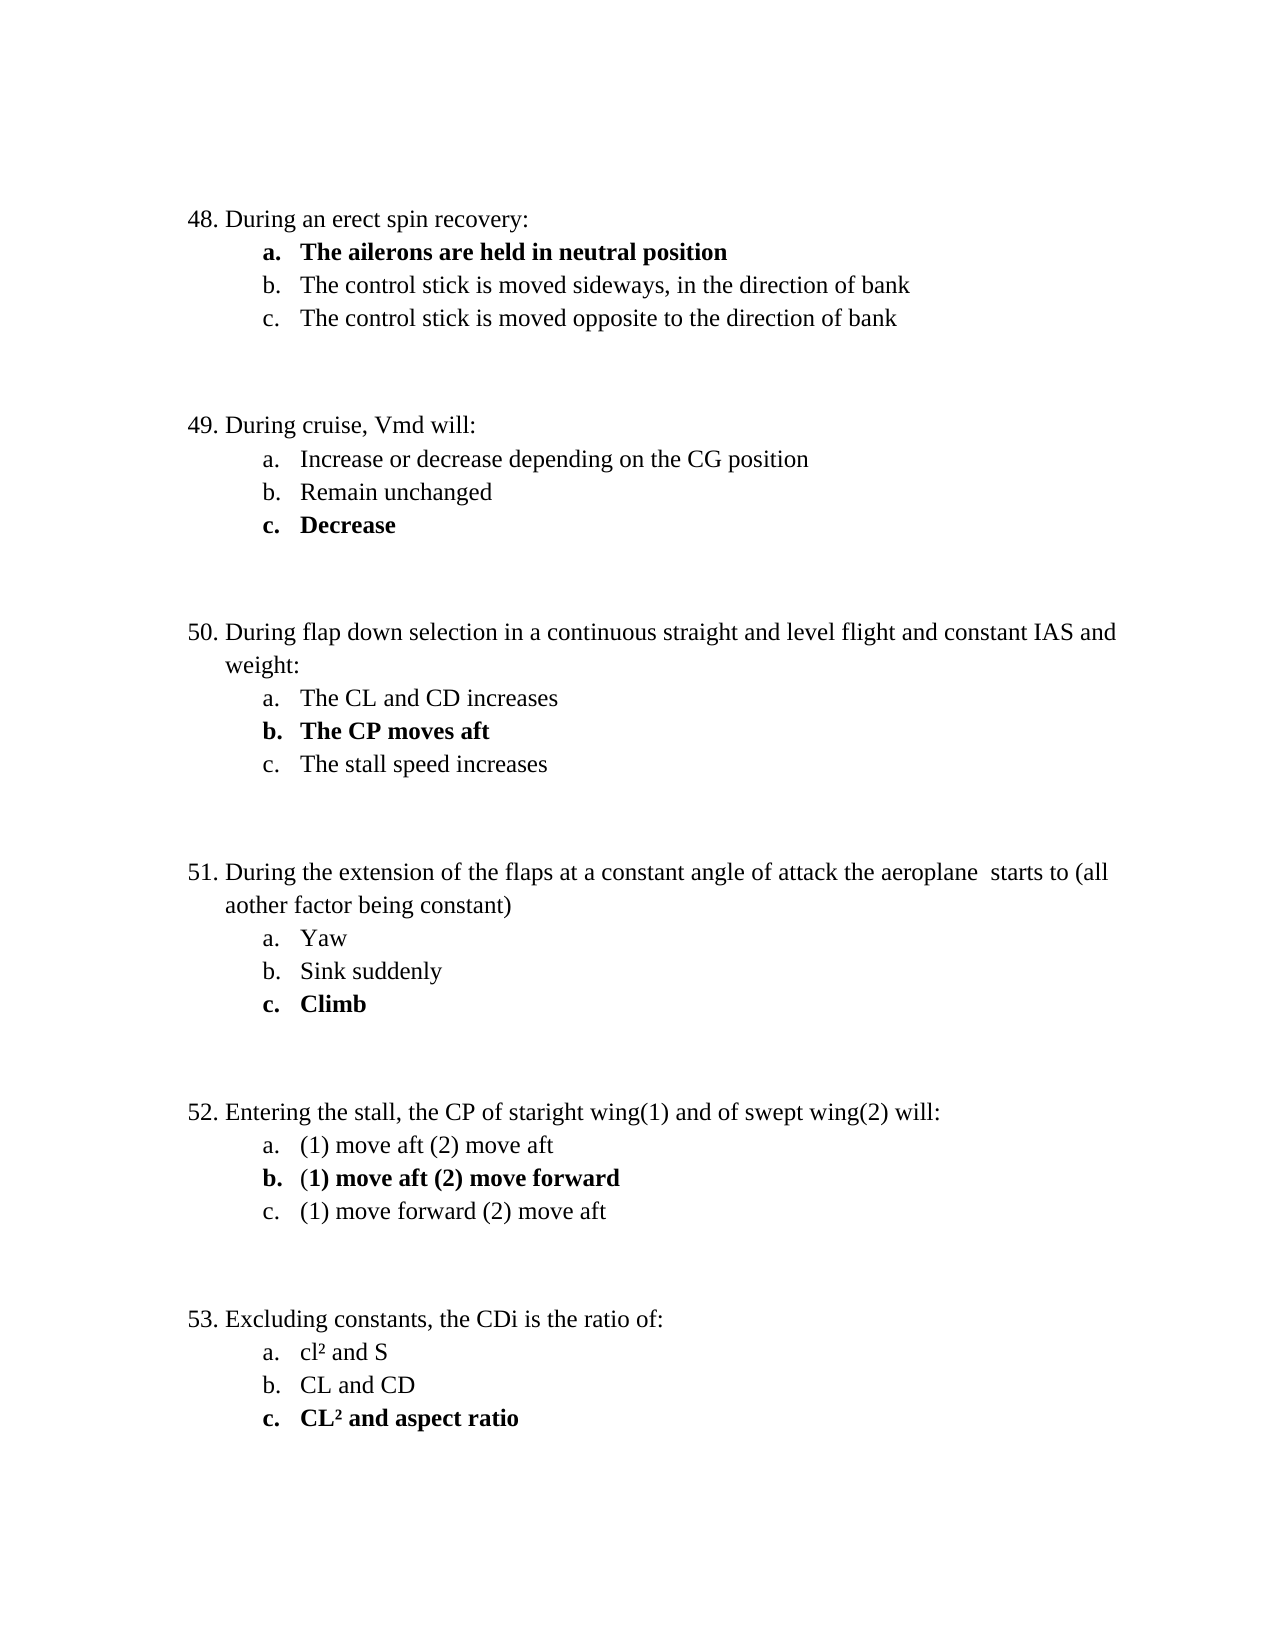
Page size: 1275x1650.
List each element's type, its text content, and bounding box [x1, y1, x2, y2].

list (1) move forward (2) move aft [262, 1196, 1125, 1225]
list During cruise, Vmd will: [187, 411, 1125, 439]
list Remain unchanged [262, 477, 1125, 505]
list Yaw [262, 923, 1125, 952]
list (1) move aft (2) move forward [262, 1163, 1125, 1192]
list Climb [262, 989, 1125, 1018]
list Sink suddenly [262, 956, 1125, 985]
list CL² and aspect ratio [262, 1403, 1125, 1432]
list Entering the stall, the CP of staright wing(1) and of swept wing(2) will: [187, 1097, 1125, 1126]
list During the extension of the flaps at a constant angle of attack the aeroplane starts to (all aother factor being constant) [187, 857, 1125, 919]
list (1) move aft (2) move aft [262, 1130, 1125, 1159]
list cl² and S [262, 1337, 1125, 1366]
list The ailerons are held in neutral position [262, 237, 1125, 266]
list The control stick is moved sideways, in the direction of bank [262, 270, 1125, 299]
list The control stick is moved opposite to the direction of bank [262, 303, 1125, 332]
list CL and CD [262, 1370, 1125, 1398]
list Excluding constants, the CDi is the ratio of: [187, 1304, 1125, 1332]
list During flap down selection in a continuous straight and level flight and constant IAS and weight: [187, 617, 1125, 679]
list Increase or decrease depending on the CG position [262, 444, 1125, 472]
list The CP moves aft [262, 716, 1125, 745]
list The stall speed increases [262, 749, 1125, 778]
list During an erect spin recovery: [187, 204, 1125, 233]
list Decrease [262, 510, 1125, 538]
list The CL and CD increases [262, 683, 1125, 712]
